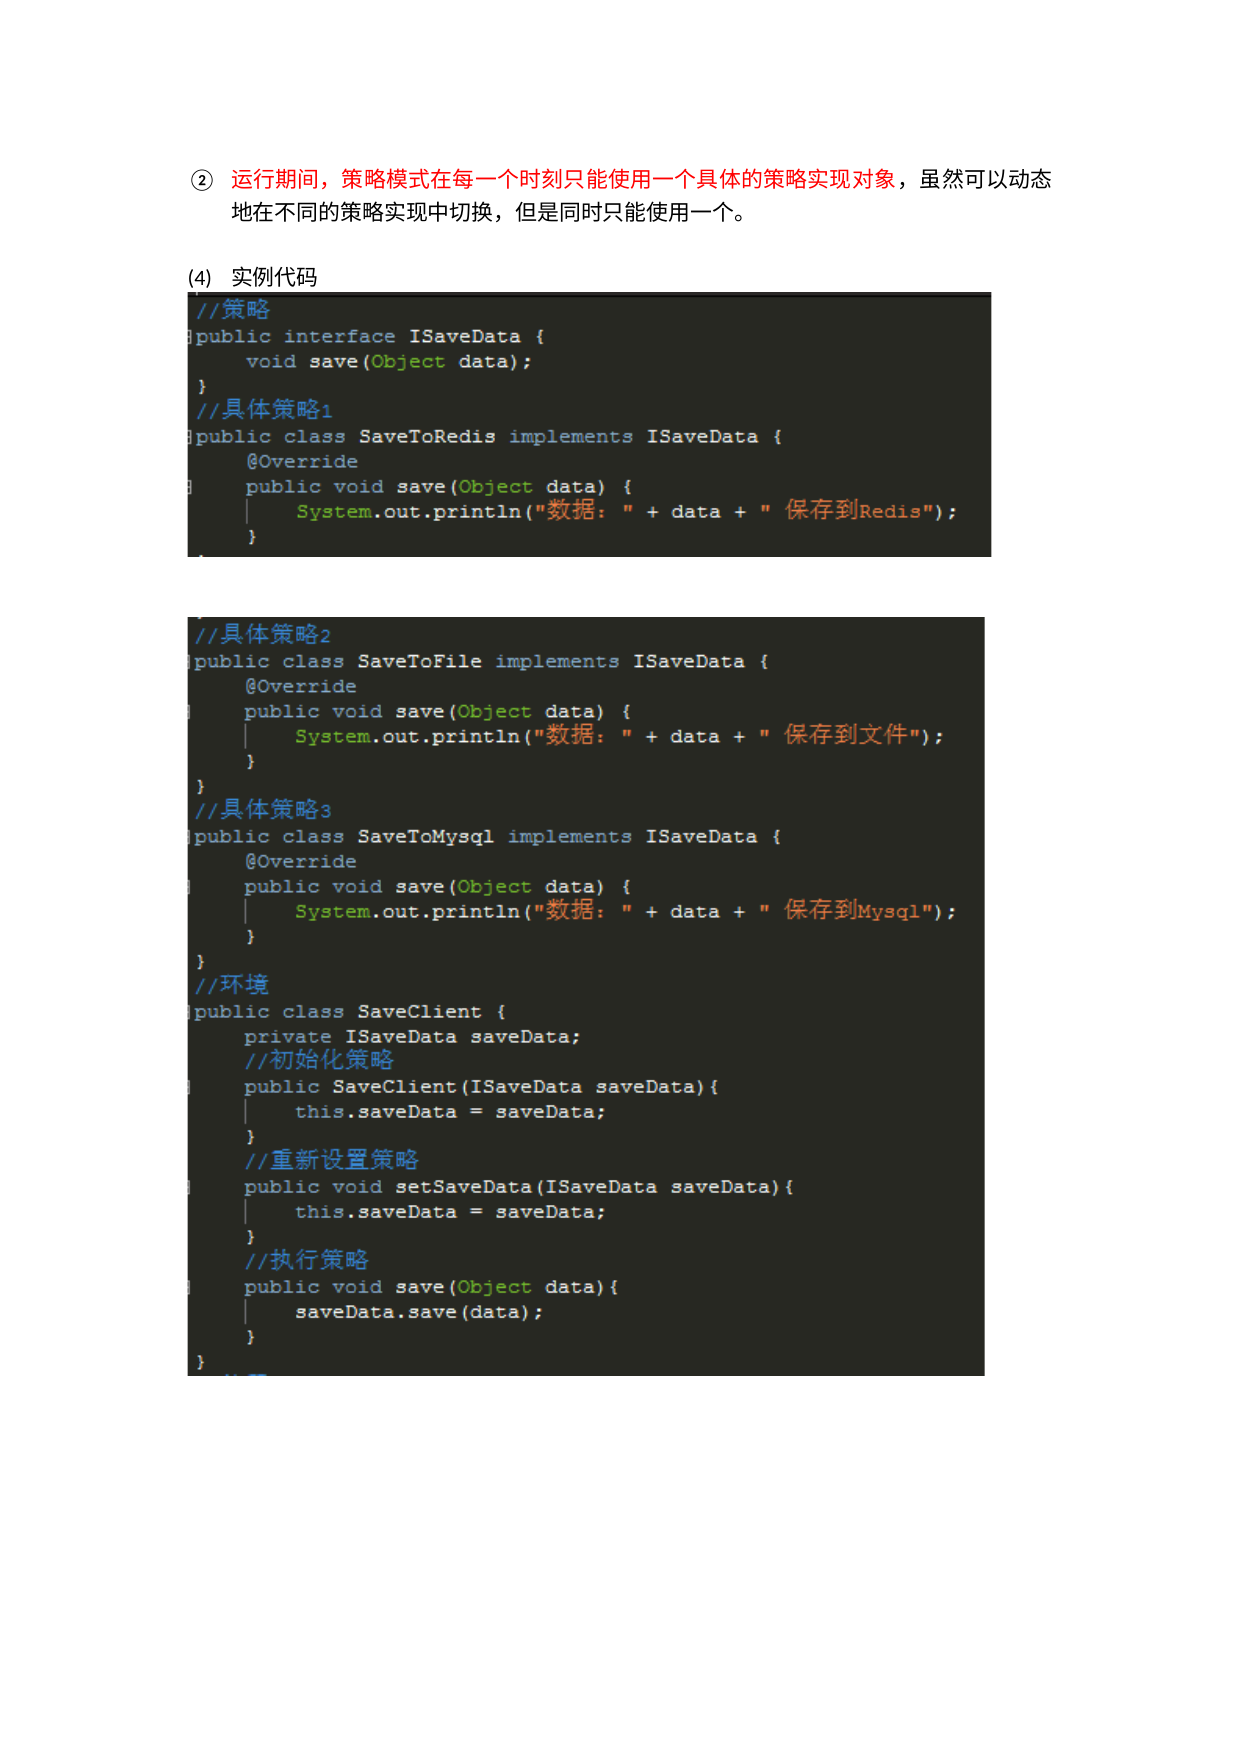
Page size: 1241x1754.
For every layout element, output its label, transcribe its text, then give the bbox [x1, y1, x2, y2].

text ② 运行期间，策略模式在每一个时刻只能使用一个具体的策略实现对象，虽然可以动态地在不同的策略实现中切换，但是同时只能使用一个。 [187, 162, 1053, 227]
text (4) 实例代码 [187, 259, 1053, 292]
picture [187, 292, 992, 557]
picture [187, 617, 985, 1376]
